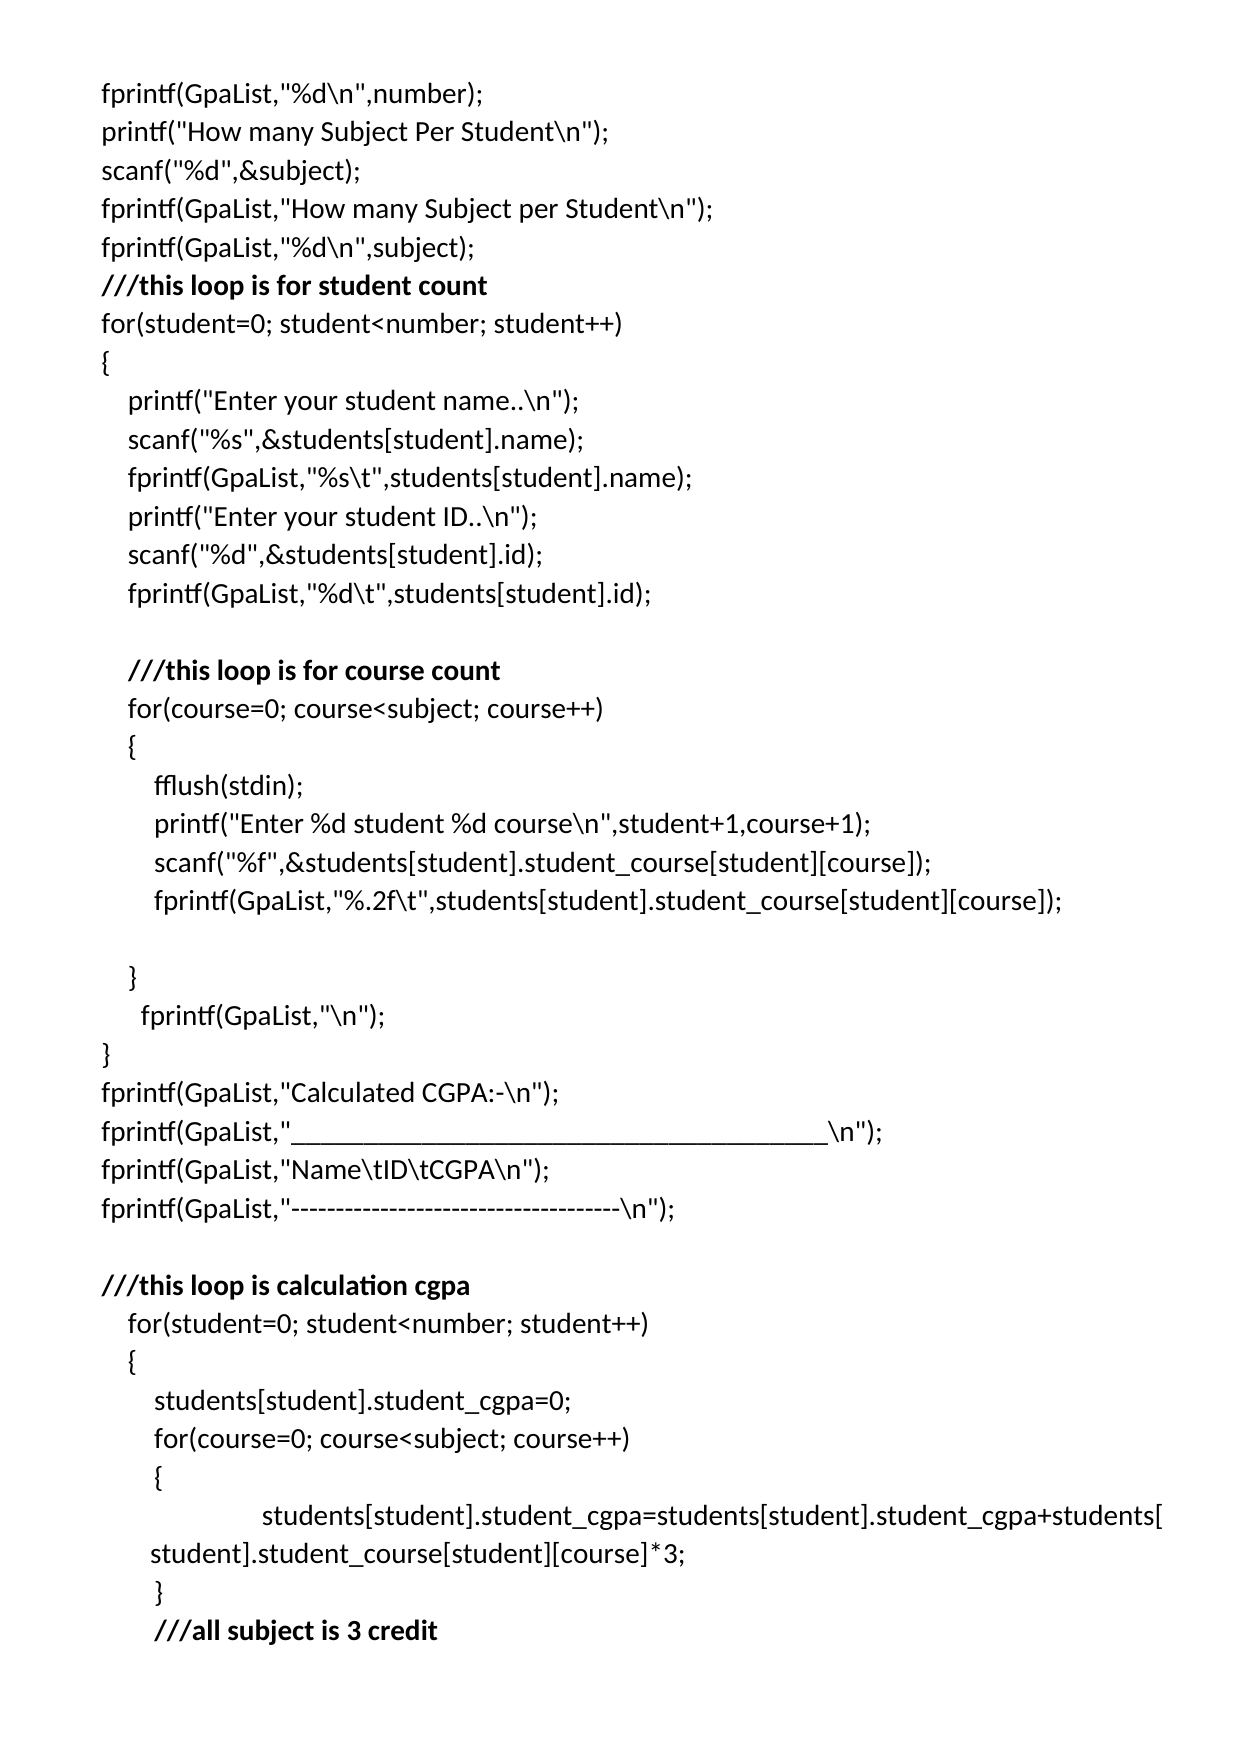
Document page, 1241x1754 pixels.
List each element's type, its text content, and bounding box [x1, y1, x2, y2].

text printf("Enter your student name..\n"); [75, 382, 1165, 418]
text printf("Enter %d student %d course\n",student+1,course+1); [75, 805, 1165, 841]
text } [75, 1036, 1165, 1072]
text for(student=0; student<number; student++) [75, 306, 1165, 341]
text { [75, 1343, 1165, 1379]
text scanf("%s",&students[student].name); [75, 421, 1165, 457]
text fprintf(GpaList,"%s\t",students[student].name); [75, 459, 1165, 495]
text } [75, 1574, 1165, 1610]
text fprintf(GpaList,"%d\n",number); [75, 75, 1165, 111]
text students[student].student_cgpa=students[student].student_cgpa+students[student].student_course[student][course]*3; [150, 1497, 1165, 1571]
text ///all subject is 3 credit [75, 1612, 1165, 1648]
text scanf("%d",&subject); [75, 152, 1165, 187]
text fprintf(GpaList,"Name\tID\tCGPA\n"); [75, 1151, 1165, 1187]
text for(course=0; course<subject; course++) [75, 690, 1165, 726]
text fprintf(GpaList,"Calculated CGPA:-\n"); [75, 1074, 1165, 1110]
text ///this loop is calculation cgpa [75, 1267, 1165, 1302]
text fprintf(GpaList,"How many Subject per Student\n"); [75, 190, 1165, 226]
text fprintf(GpaList,"%d\t",students[student].id); [75, 575, 1165, 610]
text fprintf(GpaList,"\n"); [75, 997, 1165, 1033]
text } [75, 959, 1165, 995]
text ///this loop is for student count [75, 267, 1165, 303]
text fprintf(GpaList,"%d\n",subject); [75, 229, 1165, 264]
text fprintf(GpaList,"-------------------------------------\n"); [75, 1190, 1165, 1225]
text fflush(stdin); [75, 767, 1165, 802]
text { [75, 728, 1165, 764]
text for(course=0; course<subject; course++) [75, 1420, 1165, 1456]
text printf("Enter your student ID..\n"); [75, 498, 1165, 533]
text fprintf(GpaList,"%.2f\t",students[student].student_course[student][course]); [75, 882, 1165, 918]
text for(student=0; student<number; student++) [75, 1305, 1165, 1341]
text { [75, 344, 1165, 380]
text fprintf(GpaList,"_____________________________________\n"); [75, 1113, 1165, 1148]
text scanf("%f",&students[student].student_course[student][course]); [75, 844, 1165, 879]
text printf("How many Subject Per Student\n"); [75, 113, 1165, 149]
text { [75, 1459, 1165, 1494]
text students[student].student_cgpa=0; [75, 1382, 1165, 1417]
text scanf("%d",&students[student].id); [75, 536, 1165, 572]
text ///this loop is for course count [75, 652, 1165, 687]
